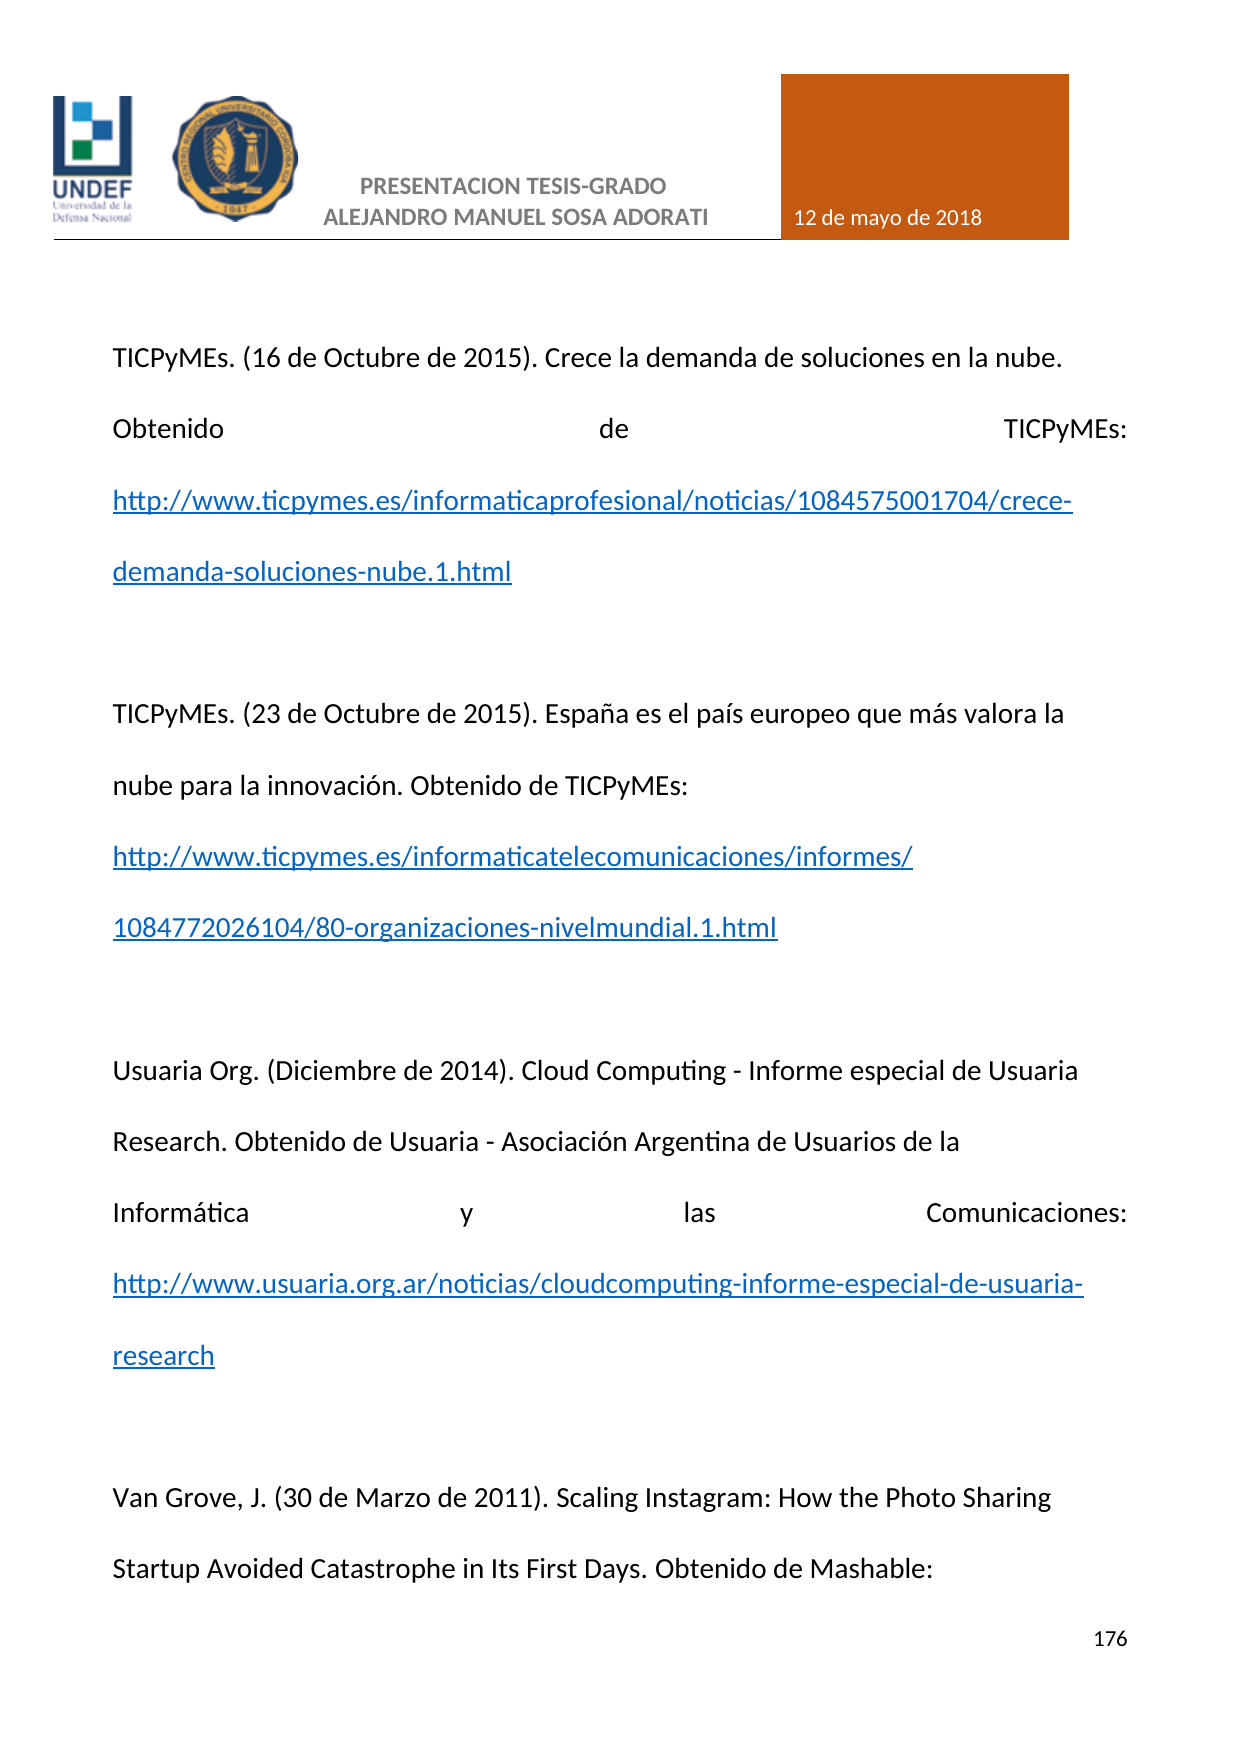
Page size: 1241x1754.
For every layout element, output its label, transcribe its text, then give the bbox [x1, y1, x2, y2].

text Obtenido de TICPyMEs: http://www.ticpymes.es/informaticaprofesional/noticias/1084575001704/crece-demanda-soluciones-nube.1.html [112, 410, 1128, 588]
text Informática y las Comunicaciones: http://www.usuaria.org.ar/noticias/cloudcomputing-informe-especial-de-usuaria-research [112, 1194, 1128, 1372]
text http://www.ticpymes.es/informaticatelecomunicaciones/informes/1084772026104/80-organizaciones-nivelmundial.1.html [112, 838, 1128, 945]
text nube para la innovación. Obtenido de TICPyMEs: [112, 767, 1128, 802]
text Startup Avoided Catastrophe in Its First Days. Obtenido de Mashable: [112, 1550, 1128, 1586]
picture [52, 96, 299, 222]
text TICPyMEs. (16 de Octubre de 2015). Crece la demanda de soluciones en la nube. [112, 339, 1128, 375]
text Usuaria Org. (Diciembre de 2014). Cloud Computing - Informe especial de Usuaria [112, 1052, 1128, 1087]
text Van Grove, J. (30 de Marzo de 2011). Scaling Instagram: How the Photo Sharing [112, 1479, 1128, 1515]
text TICPyMEs. (23 de Octubre de 2015). España es el país europeo que más valora la [112, 695, 1128, 731]
text Research. Obtenido de Usuaria - Asociación Argentina de Usuarios de la [112, 1123, 1128, 1158]
